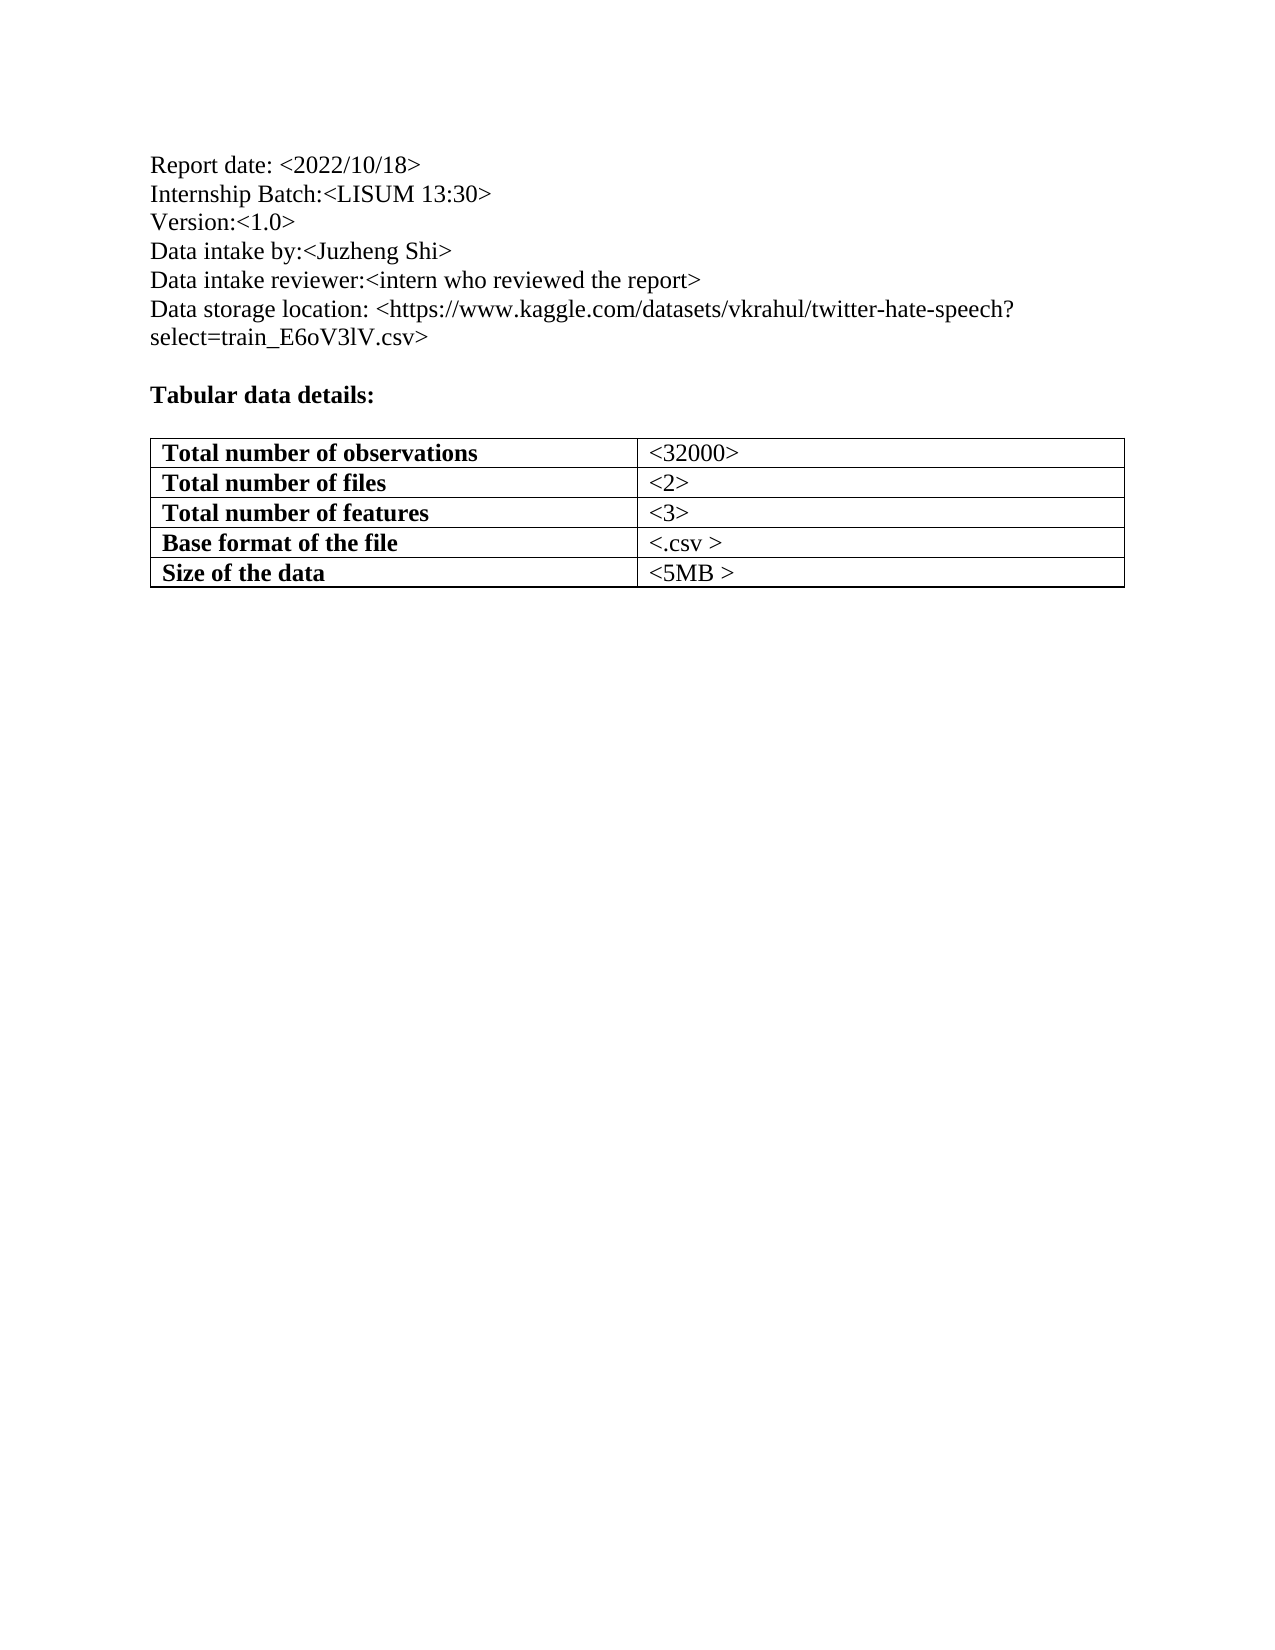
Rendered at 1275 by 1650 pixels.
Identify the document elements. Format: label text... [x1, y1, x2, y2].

text Internship Batch:<LISUM 13:30> [150, 179, 1125, 207]
table_cell <2> [638, 468, 1124, 497]
text Tabular data details: [150, 380, 1125, 409]
table_cell <5MB > [638, 558, 1124, 586]
table_cell <3> [638, 498, 1124, 527]
table_cell Total number of features [151, 498, 637, 527]
table_header Total number of observations [151, 439, 637, 467]
text Data storage location: <https://www.kaggle.com/datasets/vkrahul/twitter-hate-speech?select=train_E6oV3lV.csv> [150, 294, 1125, 351]
text Report date: <2022/10/18> [150, 150, 1125, 179]
text Data intake reviewer:<intern who reviewed the report> [150, 265, 1125, 294]
table_cell Total number of files [151, 468, 637, 497]
table_cell <.csv > [638, 528, 1124, 557]
text Version:<1.0> [150, 207, 1125, 236]
table_cell Base format of the file [151, 528, 637, 557]
table_header <32000> [638, 439, 1124, 467]
text Data intake by:<Juzheng Shi> [150, 236, 1125, 265]
table_cell Size of the data [151, 558, 637, 586]
